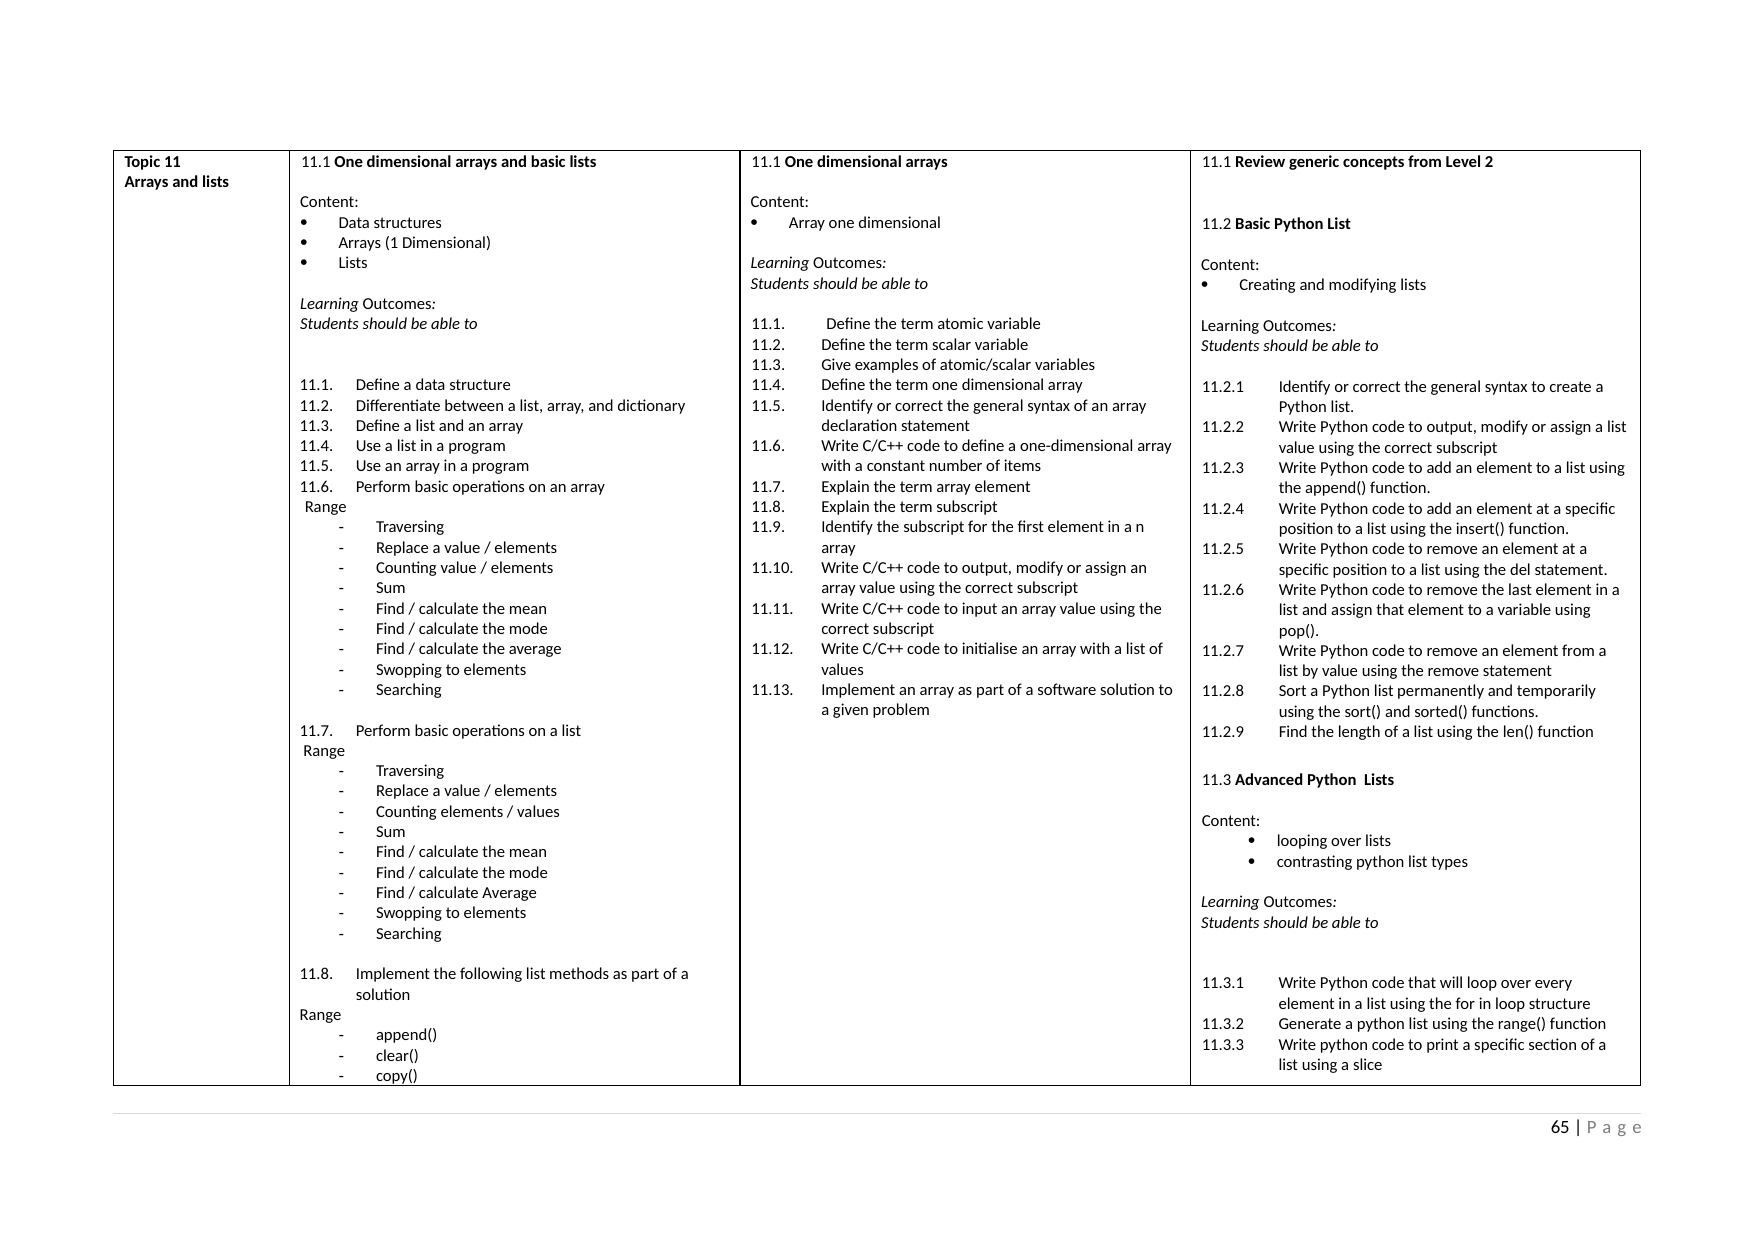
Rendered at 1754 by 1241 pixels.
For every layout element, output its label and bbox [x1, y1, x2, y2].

table_header [1191, 151, 1640, 1085]
table_header [114, 151, 289, 1085]
table_header [290, 151, 739, 1085]
table_header [741, 151, 1190, 1085]
